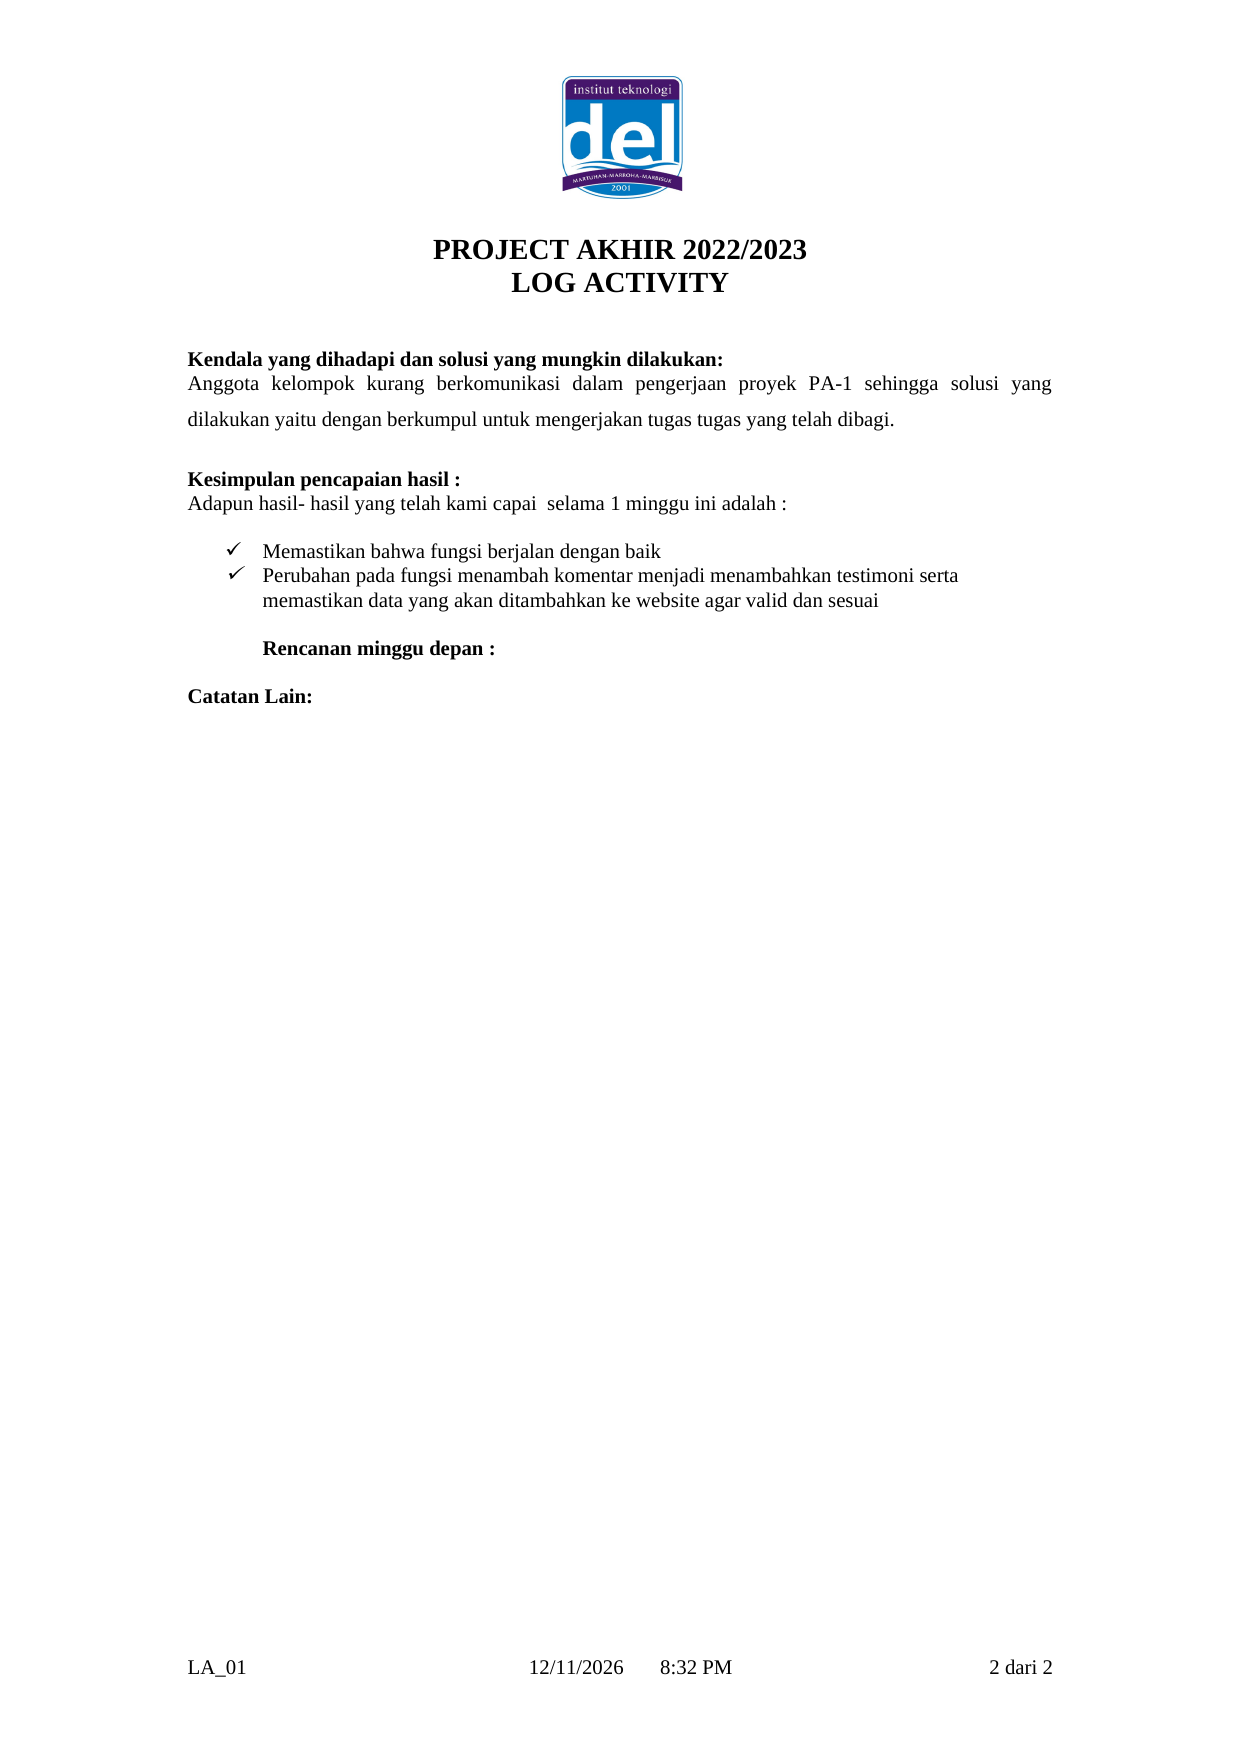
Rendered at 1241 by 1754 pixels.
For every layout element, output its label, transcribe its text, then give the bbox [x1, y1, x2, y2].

text Kesimpulan pencapaian hasil : [187, 467, 1053, 491]
picture [555, 75, 686, 199]
list Memastikan bahwa fungsi berjalan dengan baik [225, 539, 1053, 563]
list Perubahan pada fungsi menambah komentar menjadi menambahkan testimoni serta memastikan data yang akan ditambahkan ke website agar valid dan sesuai [225, 563, 1053, 612]
text Adapun hasil- hasil yang telah kami capai selama 1 minggu ini adalah : [187, 491, 1053, 515]
text Rencanan minggu depan : [262, 636, 1053, 660]
text Kendala yang dihadapi dan solusi yang mungkin dilakukan: [187, 347, 1053, 371]
text Catatan Lain: [187, 684, 1053, 708]
text Anggota kelompok kurang berkomunikasi dalam pengerjaan proyek PA-1 sehingga solusi yang dilakukan yaitu dengan berkumpul untuk mengerjakan tugas tugas yang telah dibagi. [187, 371, 1053, 431]
